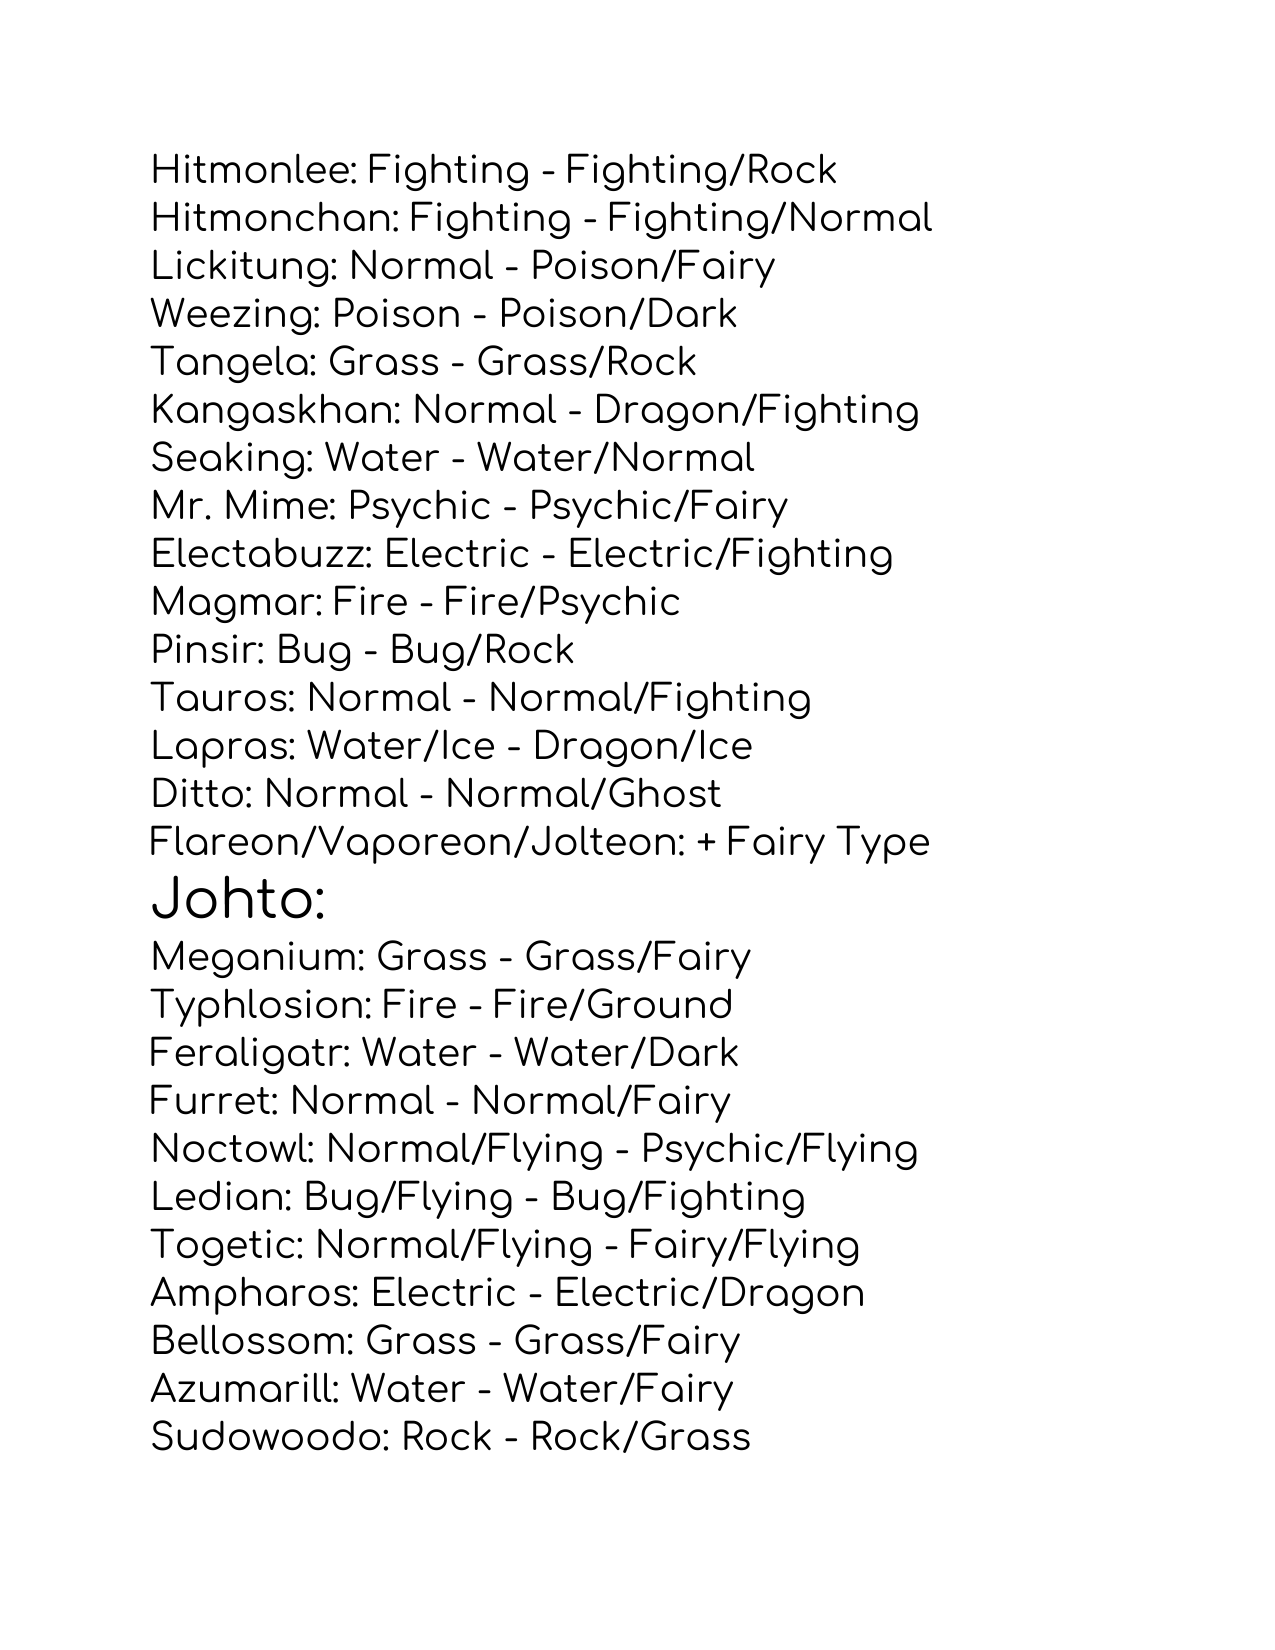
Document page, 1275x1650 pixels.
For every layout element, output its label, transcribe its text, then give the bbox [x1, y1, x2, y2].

text Hitmonlee: Fighting - Fighting/Rock [150, 150, 1125, 192]
text Ditto: Normal - Normal/Ghost [150, 774, 1125, 816]
text Bellossom: Grass - Grass/Fairy [150, 1321, 1125, 1363]
text Hitmonchan: Fighting - Fighting/Normal [150, 198, 1125, 240]
text Furret: Normal - Normal/Fairy [150, 1081, 1125, 1123]
text Typhlosion: Fire - Fire/Ground [150, 985, 1125, 1027]
text Meganium: Grass - Grass/Fairy [150, 937, 1125, 979]
text Mr. Mime: Psychic - Psychic/Fairy [150, 486, 1125, 528]
text Pinsir: Bug - Bug/Rock [150, 630, 1125, 672]
text Tangela: Grass - Grass/Rock [150, 342, 1125, 384]
text Weezing: Poison - Poison/Dark [150, 294, 1125, 336]
text Magmar: Fire - Fire/Psychic [150, 582, 1125, 624]
text Seaking: Water - Water/Normal [150, 438, 1125, 480]
text Flareon/Vaporeon/Jolteon: + Fairy Type [150, 822, 1125, 864]
text Kangaskhan: Normal - Dragon/Fighting [150, 390, 1125, 432]
text Ampharos: Electric - Electric/Dragon [150, 1273, 1125, 1315]
text Lapras: Water/Ice - Dragon/Ice [150, 726, 1125, 768]
text Sudowoodo: Rock - Rock/Grass [150, 1417, 1125, 1459]
text Togetic: Normal/Flying - Fairy/Flying [150, 1225, 1125, 1267]
text Tauros: Normal - Normal/Fighting [150, 678, 1125, 720]
text Ledian: Bug/Flying - Bug/Fighting [150, 1177, 1125, 1219]
text Feraligatr: Water - Water/Dark [150, 1033, 1125, 1075]
title Johto: [150, 870, 1125, 931]
text Lickitung: Normal - Poison/Fairy [150, 246, 1125, 288]
text Electabuzz: Electric - Electric/Fighting [150, 534, 1125, 576]
text Azumarill: Water - Water/Fairy [150, 1369, 1125, 1411]
text Noctowl: Normal/Flying - Psychic/Flying [150, 1129, 1125, 1171]
